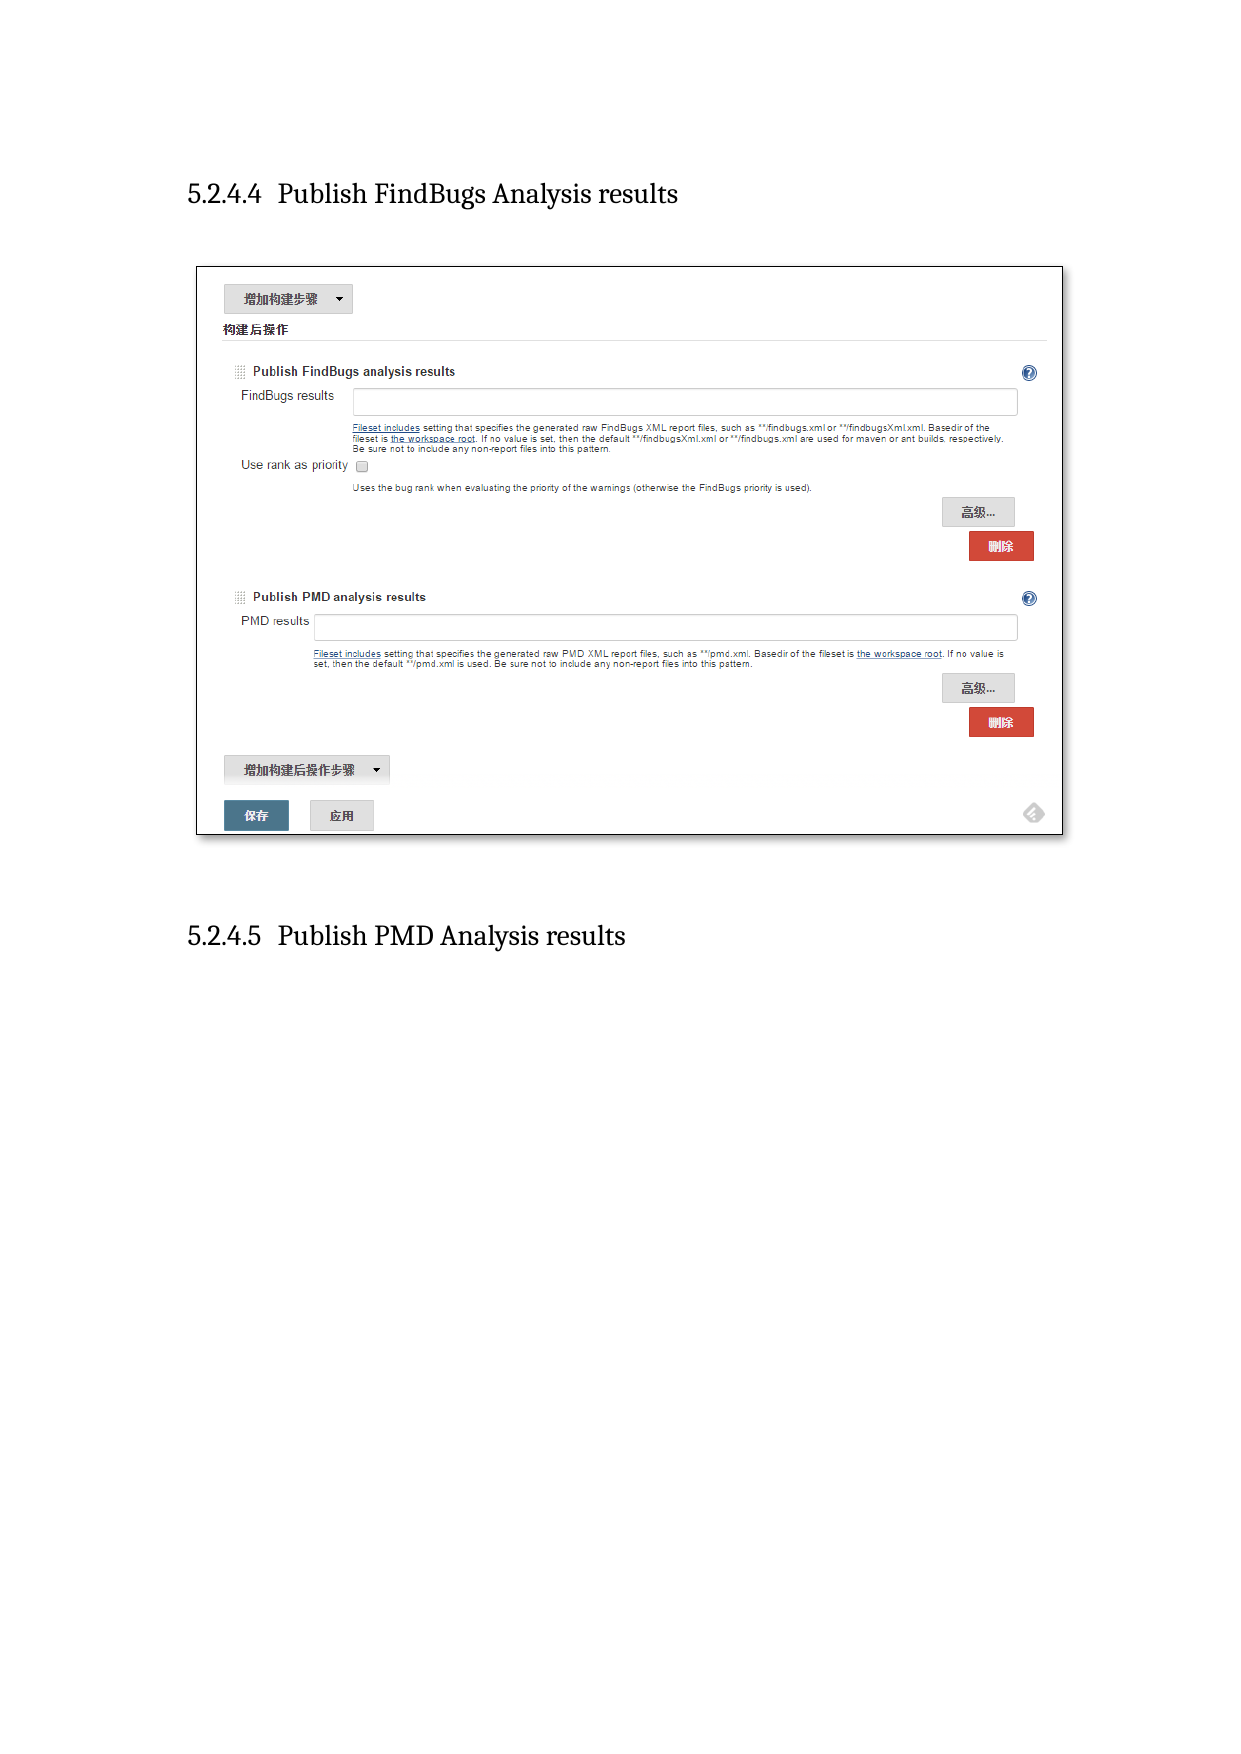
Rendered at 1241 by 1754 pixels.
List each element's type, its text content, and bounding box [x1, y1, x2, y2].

subtitle Publish PMD Analysis results [187, 904, 1053, 969]
subtitle Publish FindBugs Analysis results [187, 162, 1053, 227]
picture [197, 267, 1062, 834]
